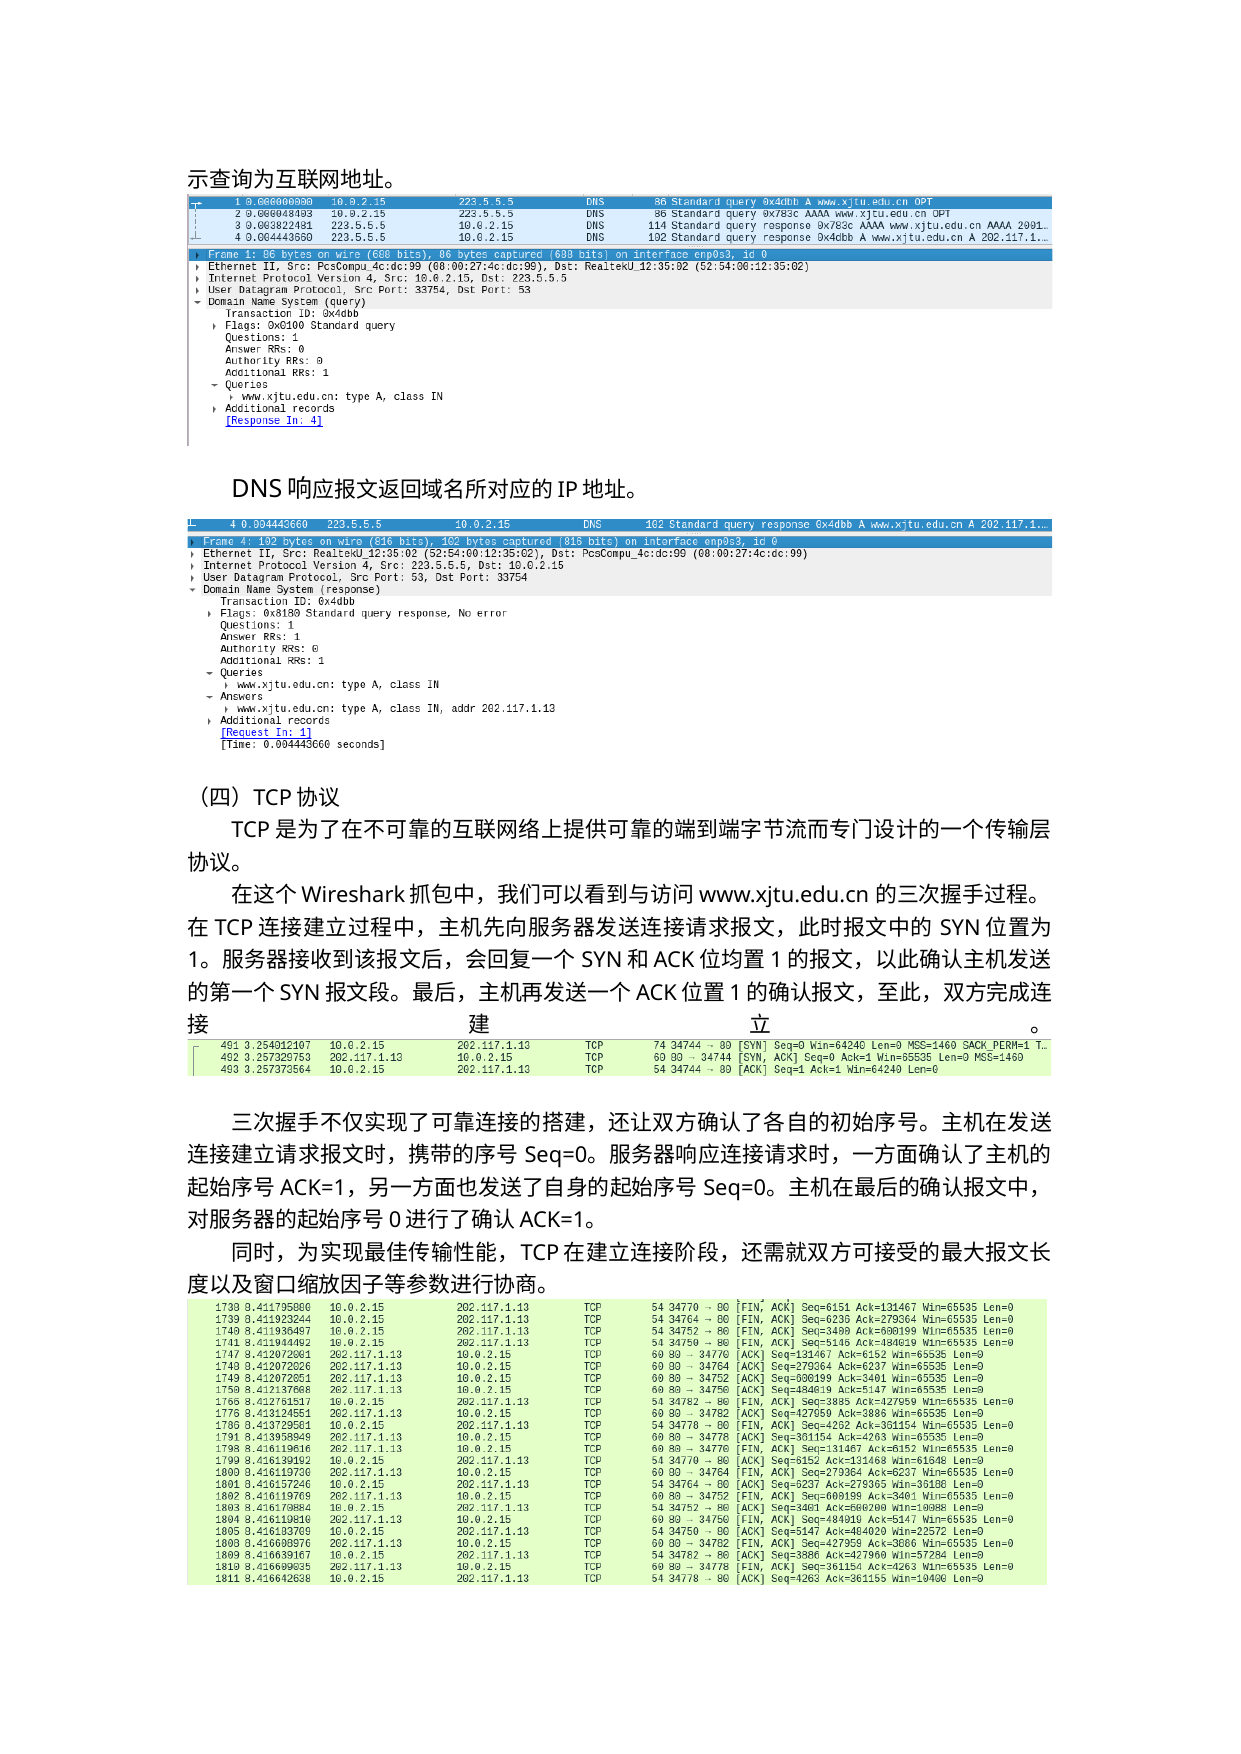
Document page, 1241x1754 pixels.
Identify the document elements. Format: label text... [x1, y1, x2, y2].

text （四）TCP协议 [187, 779, 1053, 812]
picture [187, 519, 1053, 755]
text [187, 162, 1053, 194]
picture [187, 1299, 1052, 1585]
text 在TCP连接建立过程中，主机先向服务器发送连接请求报文，此时报文中的SYN位置为 1。服务器接收到该报文后，会回复一个SYN和ACK位均置1的报文，以此确认主机发送的第一个SYN报文段。最后，主机再发送一个ACK位置1的确认报文，至此，双方完成连接建立。 [187, 909, 1053, 1104]
picture [187, 1039, 1052, 1076]
text 三次握手不仅实现了可靠连接的搭建，还让双方确认了各自的初始序号。主机在发送连接建立请求报文时，携带的序号Seq=0。服务器响应连接请求时，一方面确认了主机的起始序号ACK=1，另一方面也发送了自身的起始序号Seq=0。主机在最后的确认报文中，对服务器的起始序号0进行了确认ACK=1。 [187, 1104, 1053, 1234]
list 在这个Wireshark抓包中，我们可以看到与访问 www.xjtu.edu.cn 的三次握手过程。 [187, 877, 1053, 909]
text 同时，为实现最佳传输性能，TCP在建立连接阶段，还需就双方可接受的最大报文长度以及窗口缩放因子等参数进行协商。 [187, 1234, 1053, 1299]
text TCP是为了在不可靠的互联网络上提供可靠的端到端字节流而专门设计的一个传输层协议。 [187, 812, 1053, 877]
picture [187, 194, 1053, 446]
text DNS响应报文返回域名所对应的IP地址。 [187, 454, 1053, 519]
